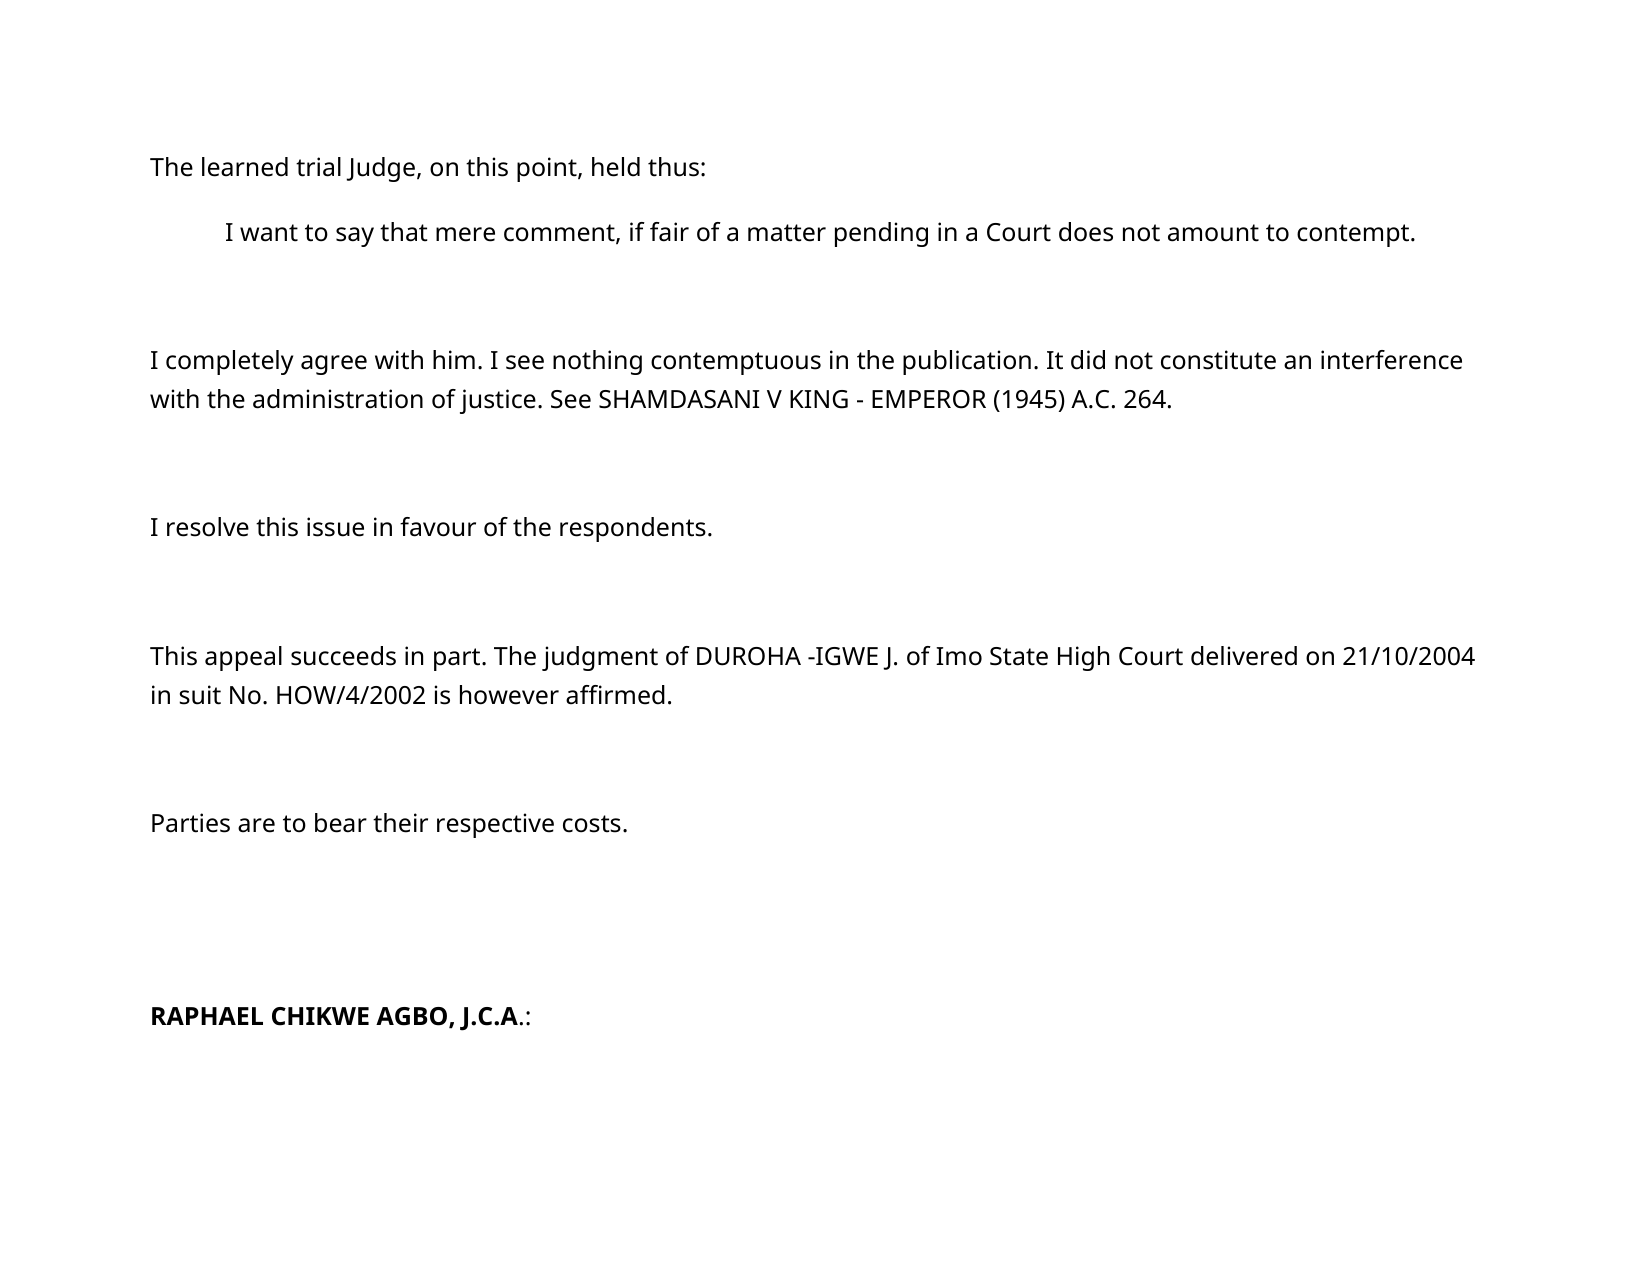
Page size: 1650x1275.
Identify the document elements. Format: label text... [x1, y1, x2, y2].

text RAPHAEL CHIKWE AGBO, J.C.A.: [150, 998, 1500, 1032]
text This appeal succeeds in part. The judgment of DUROHA -IGWE J. of Imo State High Court delivered on 21/10/2004 in suit No. HOW/4/2002 is however affirmed. [150, 638, 1500, 712]
text I want to say that mere comment, if fair of a matter pending in a Court does not amount to contempt. [225, 214, 1500, 248]
text The learned trial Judge, on this point, held thus: [150, 150, 1500, 184]
text I resolve this issue in favour of the respondents. [150, 510, 1500, 544]
text Parties are to bear their respective costs. [150, 806, 1500, 840]
text I completely agree with him. I see nothing contemptuous in the publication. It did not constitute an interference with the administration of justice. See SHAMDASANI V KING - EMPEROR (1945) A.C. 264. [150, 342, 1500, 416]
